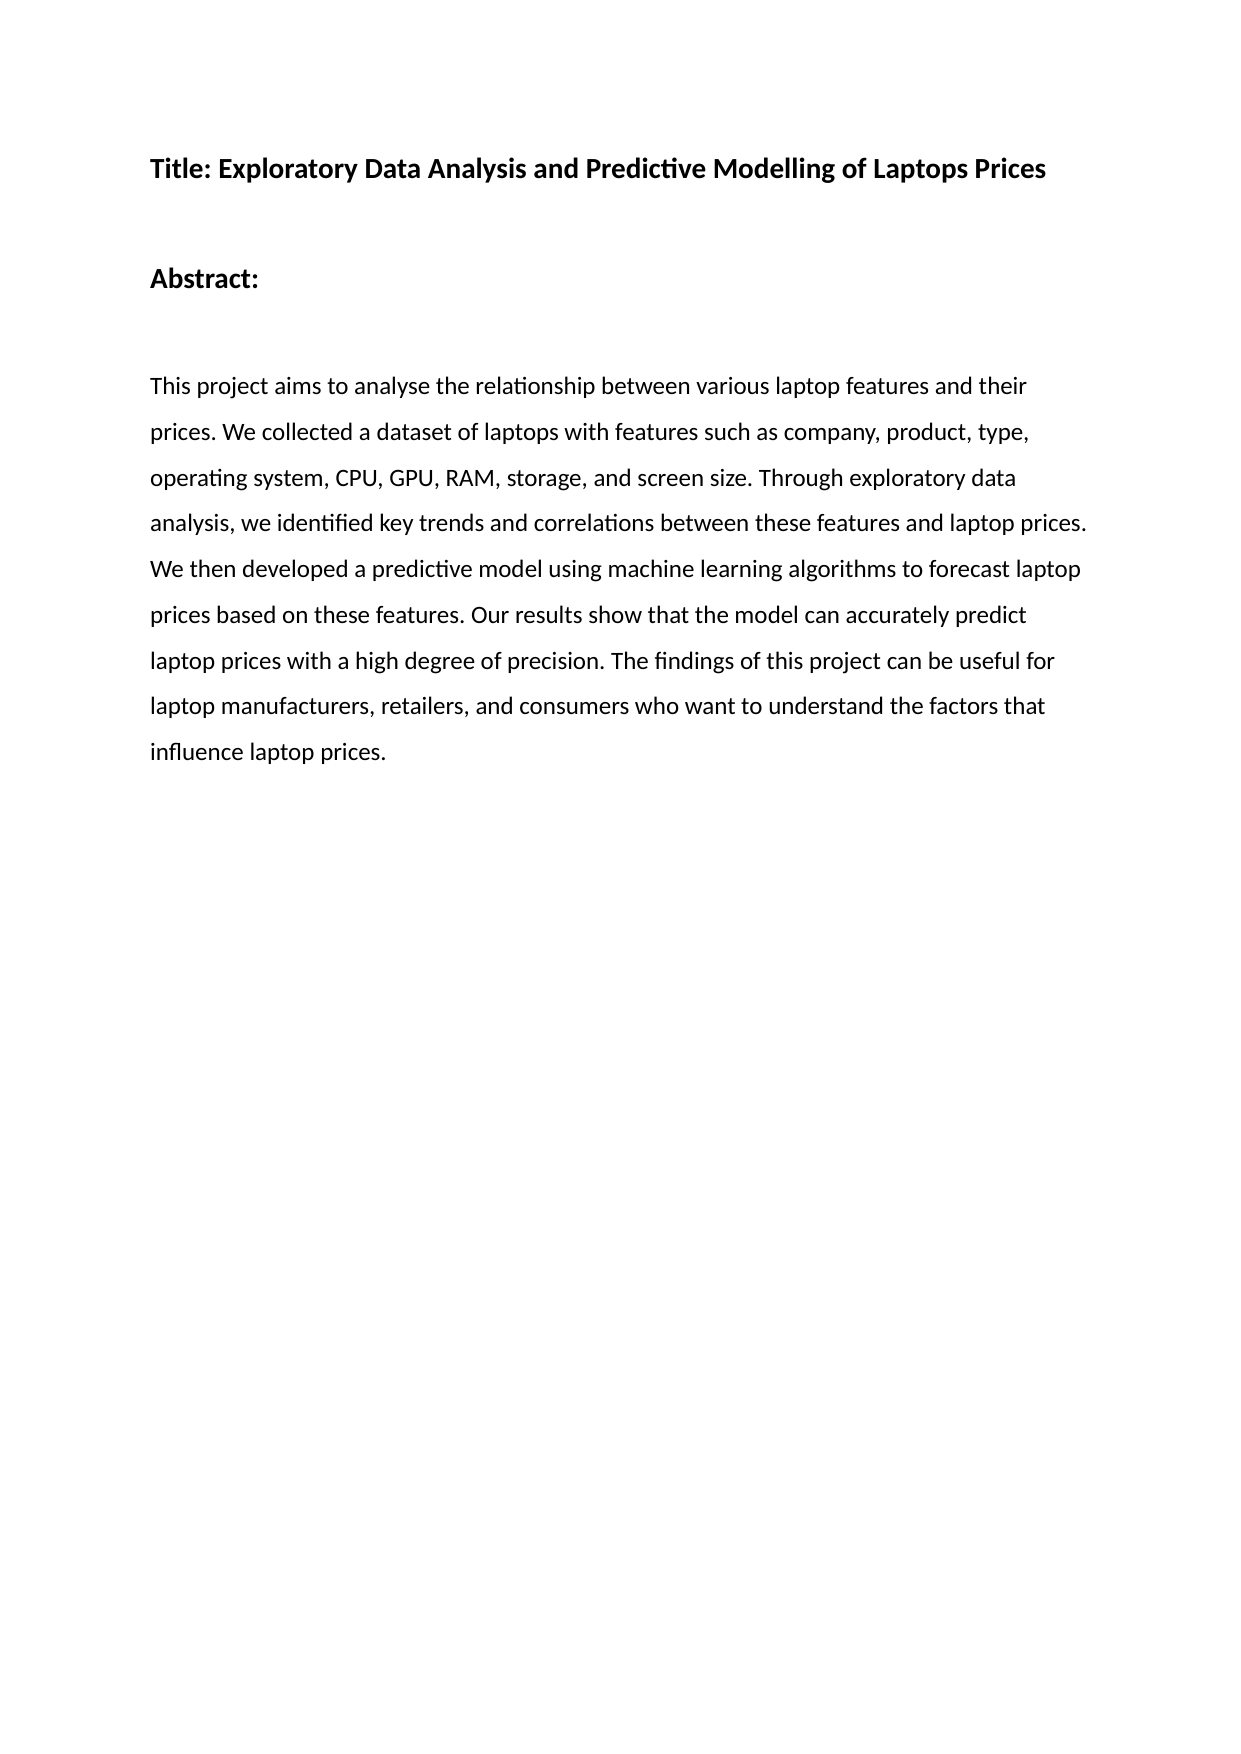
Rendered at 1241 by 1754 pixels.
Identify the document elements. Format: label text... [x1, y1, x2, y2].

text Title: Exploratory Data Analysis and Predictive Modelling of Laptops Prices [150, 150, 1090, 186]
text Abstract: [150, 260, 1090, 296]
text This project aims to analyse the relationship between various laptop features and their prices. We collected a dataset of laptops with features such as company, product, type, operating system, CPU, GPU, RAM, storage, and screen size. Through exploratory data analysis, we identified key trends and correlations between these features and laptop prices. We then developed a predictive model using machine learning algorithms to forecast laptop prices based on these features. Our results show that the model can accurately predict laptop prices with a high degree of precision. The findings of this project can be useful for laptop manufacturers, retailers, and consumers who want to understand the factors that influence laptop prices. [150, 370, 1090, 767]
